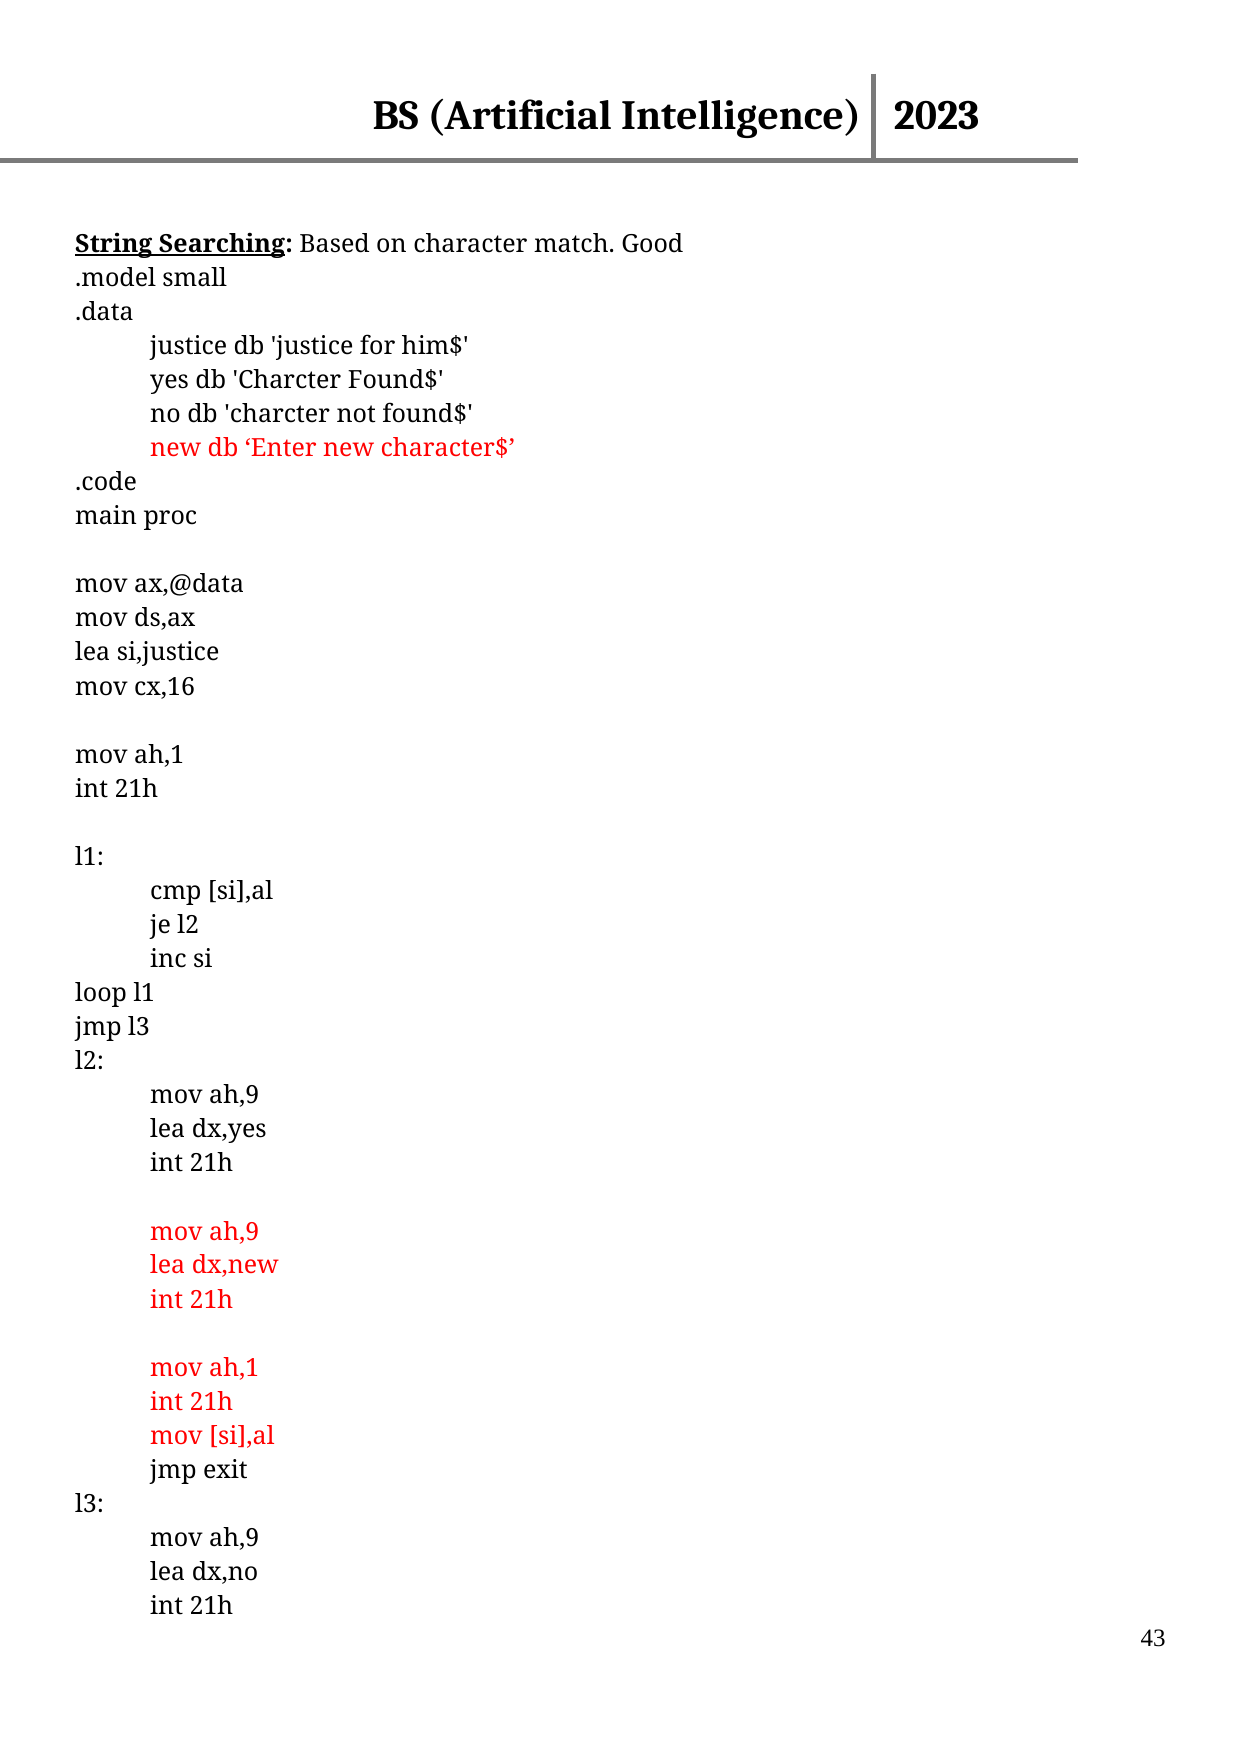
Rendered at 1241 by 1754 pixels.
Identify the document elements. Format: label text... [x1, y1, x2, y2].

text l3: [75, 1486, 1165, 1520]
text yes db 'Charcter Found$' [75, 362, 1165, 396]
text mov ax,@data [75, 566, 1165, 600]
text int 21h [75, 1588, 1165, 1622]
text mov ah,9 [75, 1077, 1165, 1111]
text no db 'charcter not found$' [75, 396, 1165, 430]
text lea si,justice [75, 634, 1165, 668]
text String Searching: Based on character match. Good [75, 225, 1165, 259]
text int 21h [75, 1383, 1165, 1417]
text je l2 [75, 907, 1165, 941]
text loop l1 [75, 975, 1165, 1009]
text mov ah,9 [75, 1520, 1165, 1554]
text mov [si],al [75, 1417, 1165, 1452]
text jmp exit [75, 1452, 1165, 1486]
text mov cx,16 [75, 668, 1165, 702]
text int 21h [75, 770, 1165, 804]
text mov ah,1 [75, 736, 1165, 770]
text lea dx,new [75, 1247, 1165, 1281]
text lea dx,yes [75, 1111, 1165, 1145]
text justice db 'justice for him$' [75, 327, 1165, 362]
text lea dx,no [75, 1554, 1165, 1588]
text main proc [75, 498, 1165, 532]
text jmp l3 [75, 1009, 1165, 1043]
text mov ds,ax [75, 600, 1165, 634]
text new db ‘Enter new character$’ [75, 430, 1165, 464]
text l2: [75, 1043, 1165, 1077]
text .code [75, 464, 1165, 498]
text .data [75, 293, 1165, 327]
text inc si [75, 941, 1165, 975]
text mov ah,9 [75, 1213, 1165, 1247]
text int 21h [75, 1281, 1165, 1315]
text cmp [si],al [75, 872, 1165, 907]
text .model small [75, 259, 1165, 293]
text mov ah,1 [75, 1349, 1165, 1383]
text int 21h [75, 1145, 1165, 1179]
text l1: [75, 838, 1165, 872]
